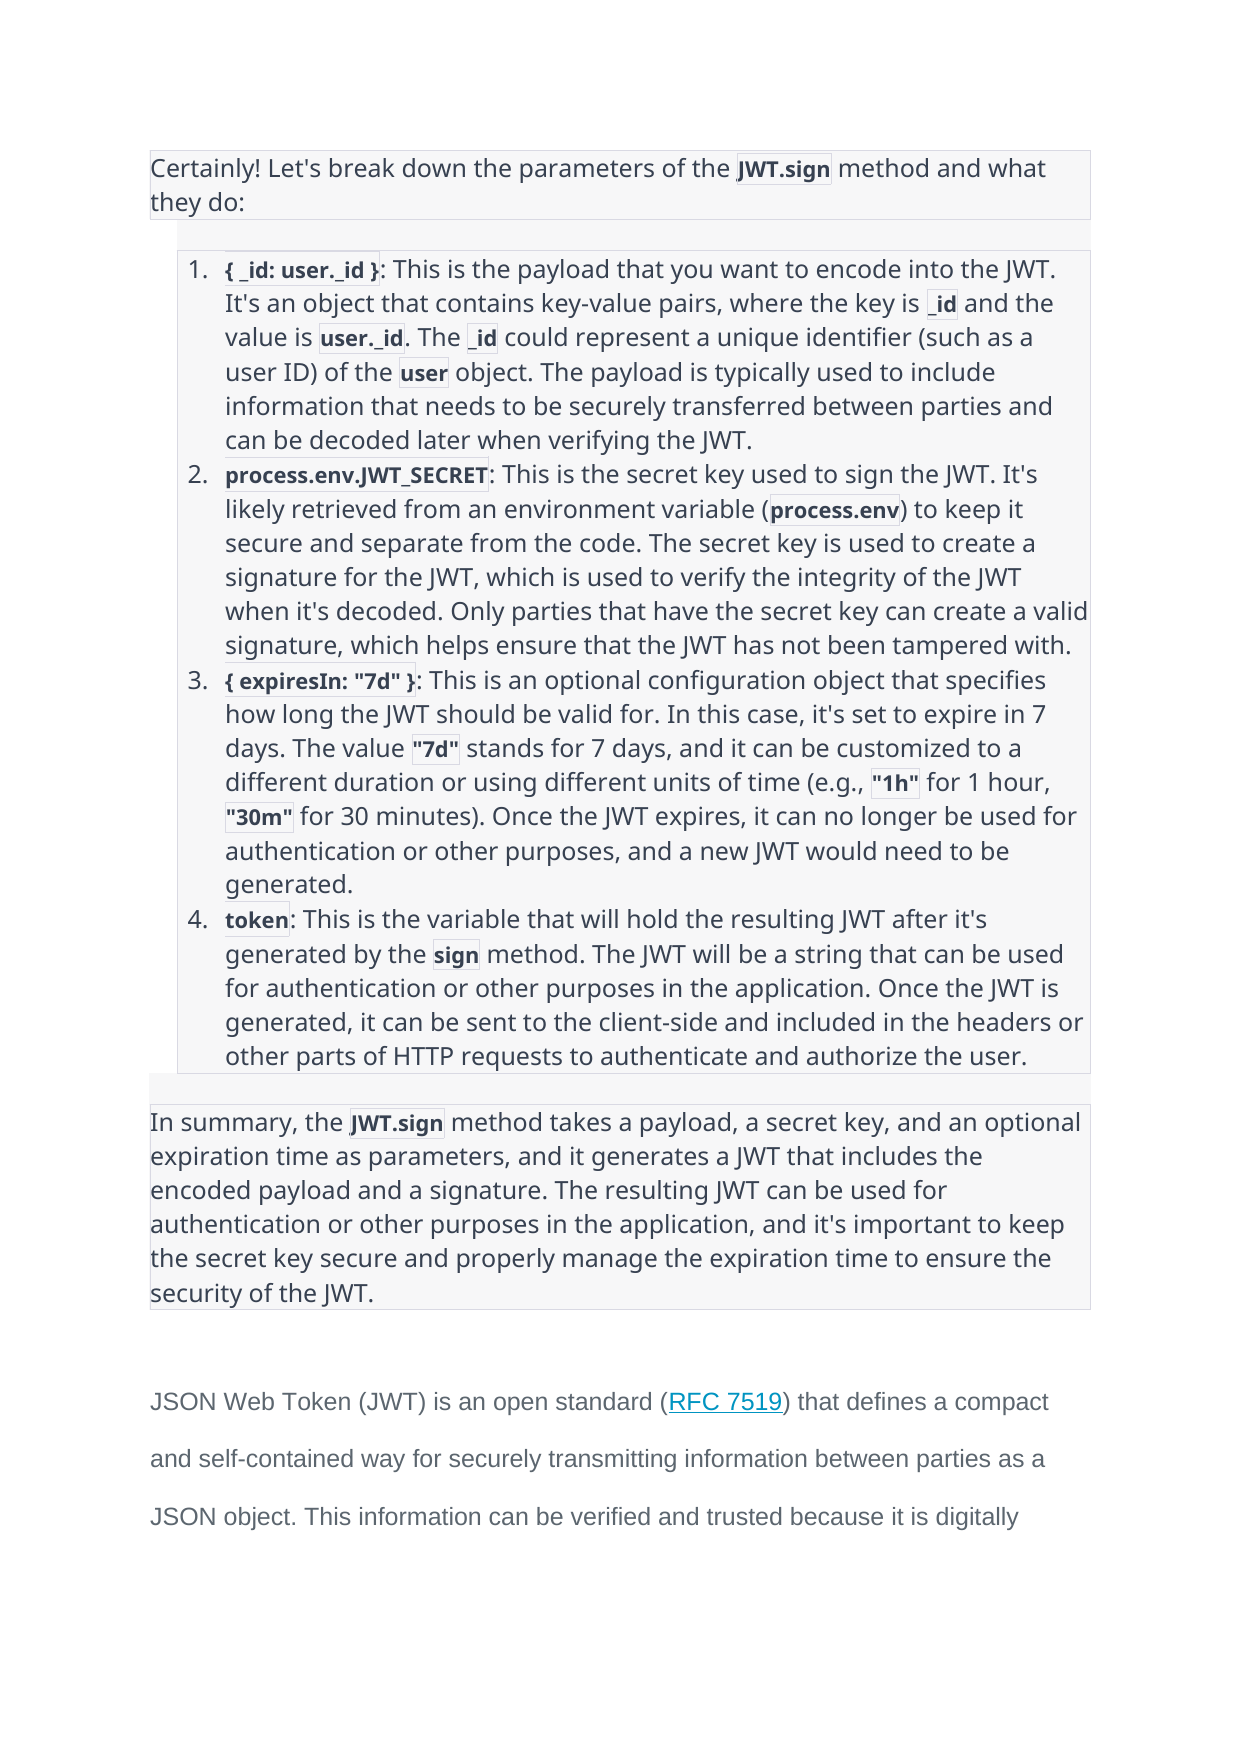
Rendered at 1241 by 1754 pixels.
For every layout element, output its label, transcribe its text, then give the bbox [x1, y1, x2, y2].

text In summary, the JWT.sign method takes a payload, a secret key, and an optional expiration time as parameters, and it generates a JWT that includes the encoded payload and a signature. The resulting JWT can be used for authentication or other purposes in the application, and it's important to keep the secret key secure and properly manage the expiration time to ensure the security of the JWT. [151, 1105, 1090, 1309]
list process.env.JWT_SECRET: This is the secret key used to sign the JWT. It's likely retrieved from an environment variable (process.env) to keep it secure and separate from the code. The secret key is used to create a signature for the JWT, which is used to verify the integrity of the JWT when it's decoded. Only parties that have the secret key can create a valid signature, which helps ensure that the JWT has not been tampered with. [178, 456, 1090, 661]
list { _id: user._id }: This is the payload that you want to encode into the JWT. It's an object that contains key-value pairs, where the key is _id and the value is user._id. The _id could represent a unique identifier (such as a user ID) of the user object. The payload is typically used to include information that needs to be securely transferred between parties and can be decoded later when verifying the JWT. [178, 251, 1090, 456]
list { expiresIn: "7d" }: This is an optional configuration object that specifies how long the JWT should be valid for. In this case, it's set to expire in 7 days. The value "7d" stands for 7 days, and it can be customized to a different duration or using different units of time (e.g., "1h" for 1 hour, "30m" for 30 minutes). Once the JWT expires, it can no longer be used for authentication or other purposes, and a new JWT would need to be generated. [178, 661, 1090, 901]
text Certainly! Let's break down the parameters of the JWT.sign method and what they do: [151, 151, 1090, 219]
list token: This is the variable that will hold the resulting JWT after it's generated by the sign method. The JWT will be a string that can be used for authentication or other purposes in the application. Once the JWT is generated, it can be sent to the client-side and included in the headers or other parts of HTTP requests to authenticate and authorize the user. [178, 901, 1090, 1073]
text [150, 1387, 1090, 1531]
